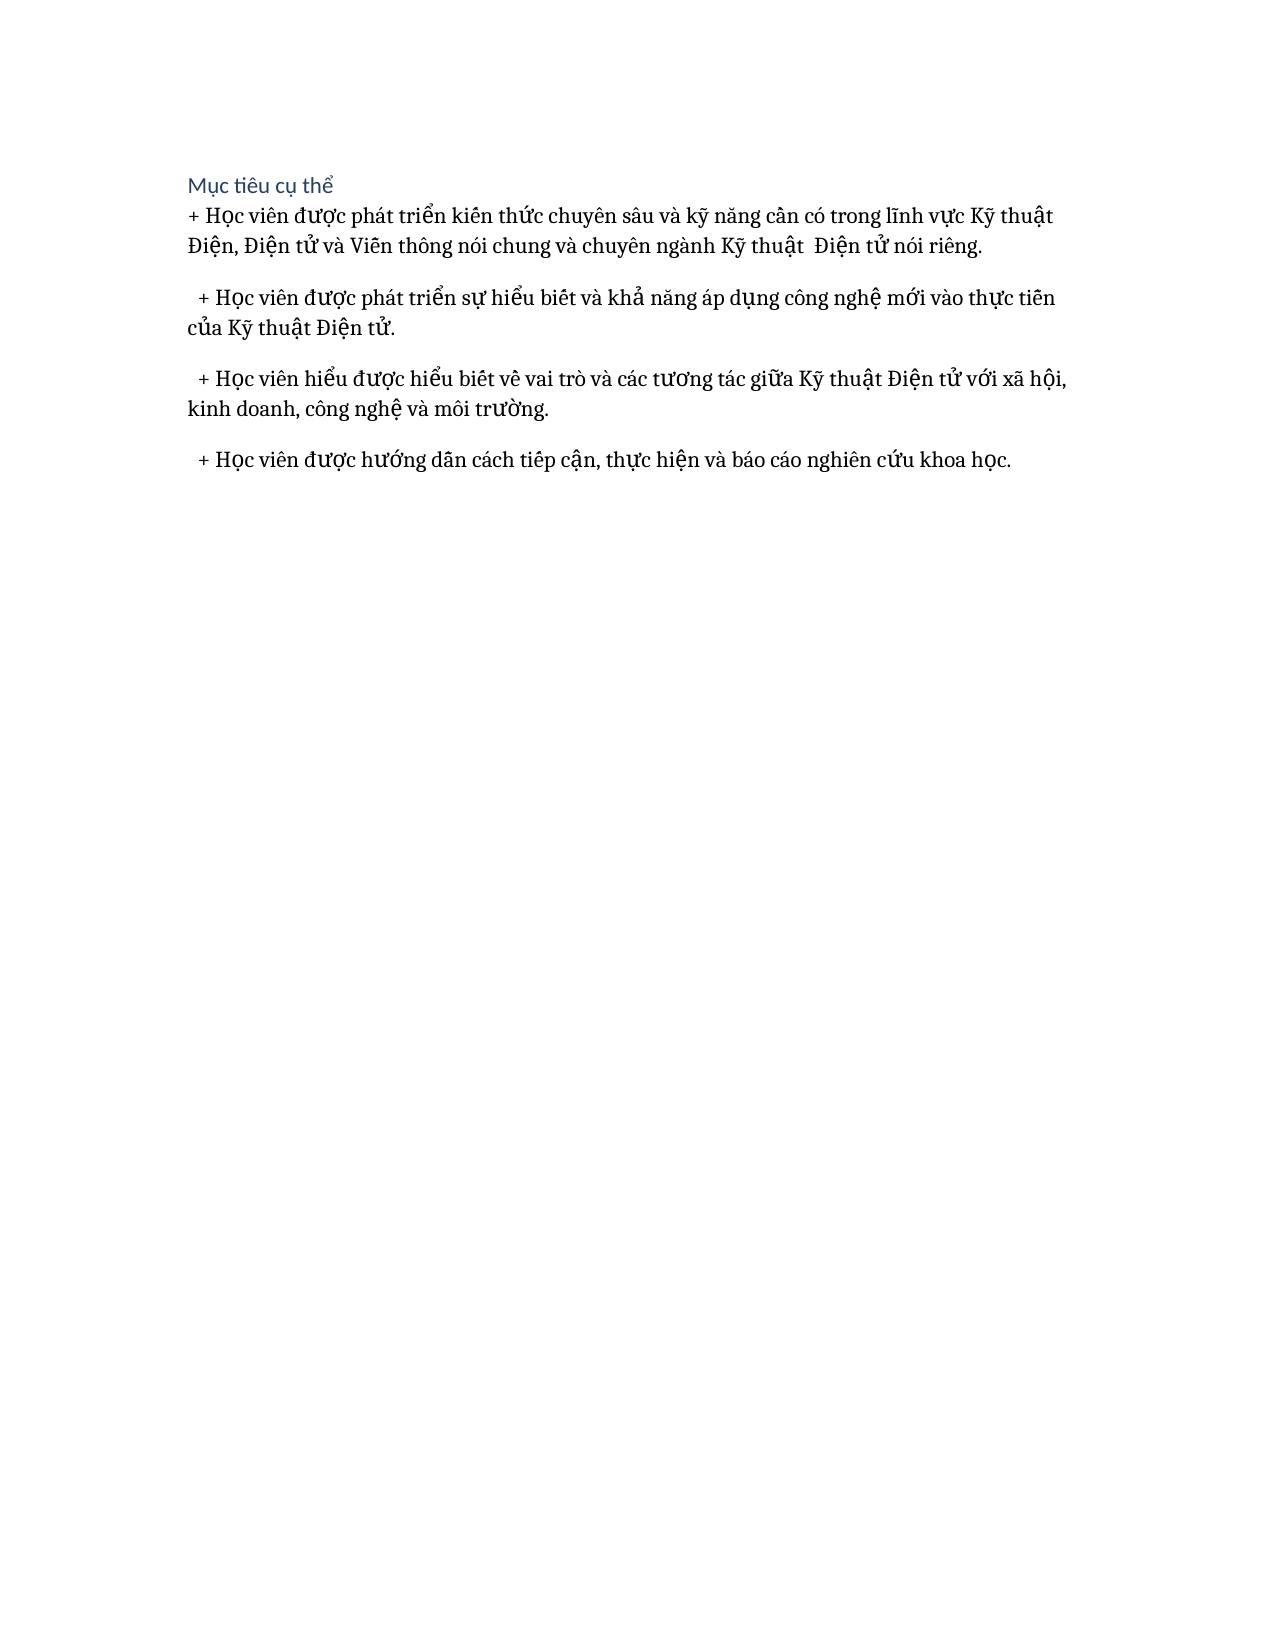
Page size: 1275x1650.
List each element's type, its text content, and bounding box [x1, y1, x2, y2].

text + Học viên được hướng dẫn cách tiếp cận, thực hiện và báo cáo nghiên cứu khoa học. [187, 447, 1087, 473]
text + Học viên được phát triển kiến thức chuyên sâu và kỹ năng cần có trong lĩnh vực Kỹ thuật Điện, Điện tử và Viễn thông nói chung và chuyên ngành Kỹ thuật Điện tử nói riêng. [187, 203, 1087, 259]
subtitle Mục tiêu cụ thể [187, 171, 1087, 199]
text + Học viên hiểu được hiểu biết về vai trò và các tương tác giữa Kỹ thuật Điện tử với xã hội, kinh doanh, công nghệ và môi trường. [187, 366, 1087, 422]
text + Học viên được phát triển sự hiểu biết và khả năng áp dụng công nghệ mới vào thực tiễn của Kỹ thuật Điện tử. [187, 284, 1087, 341]
